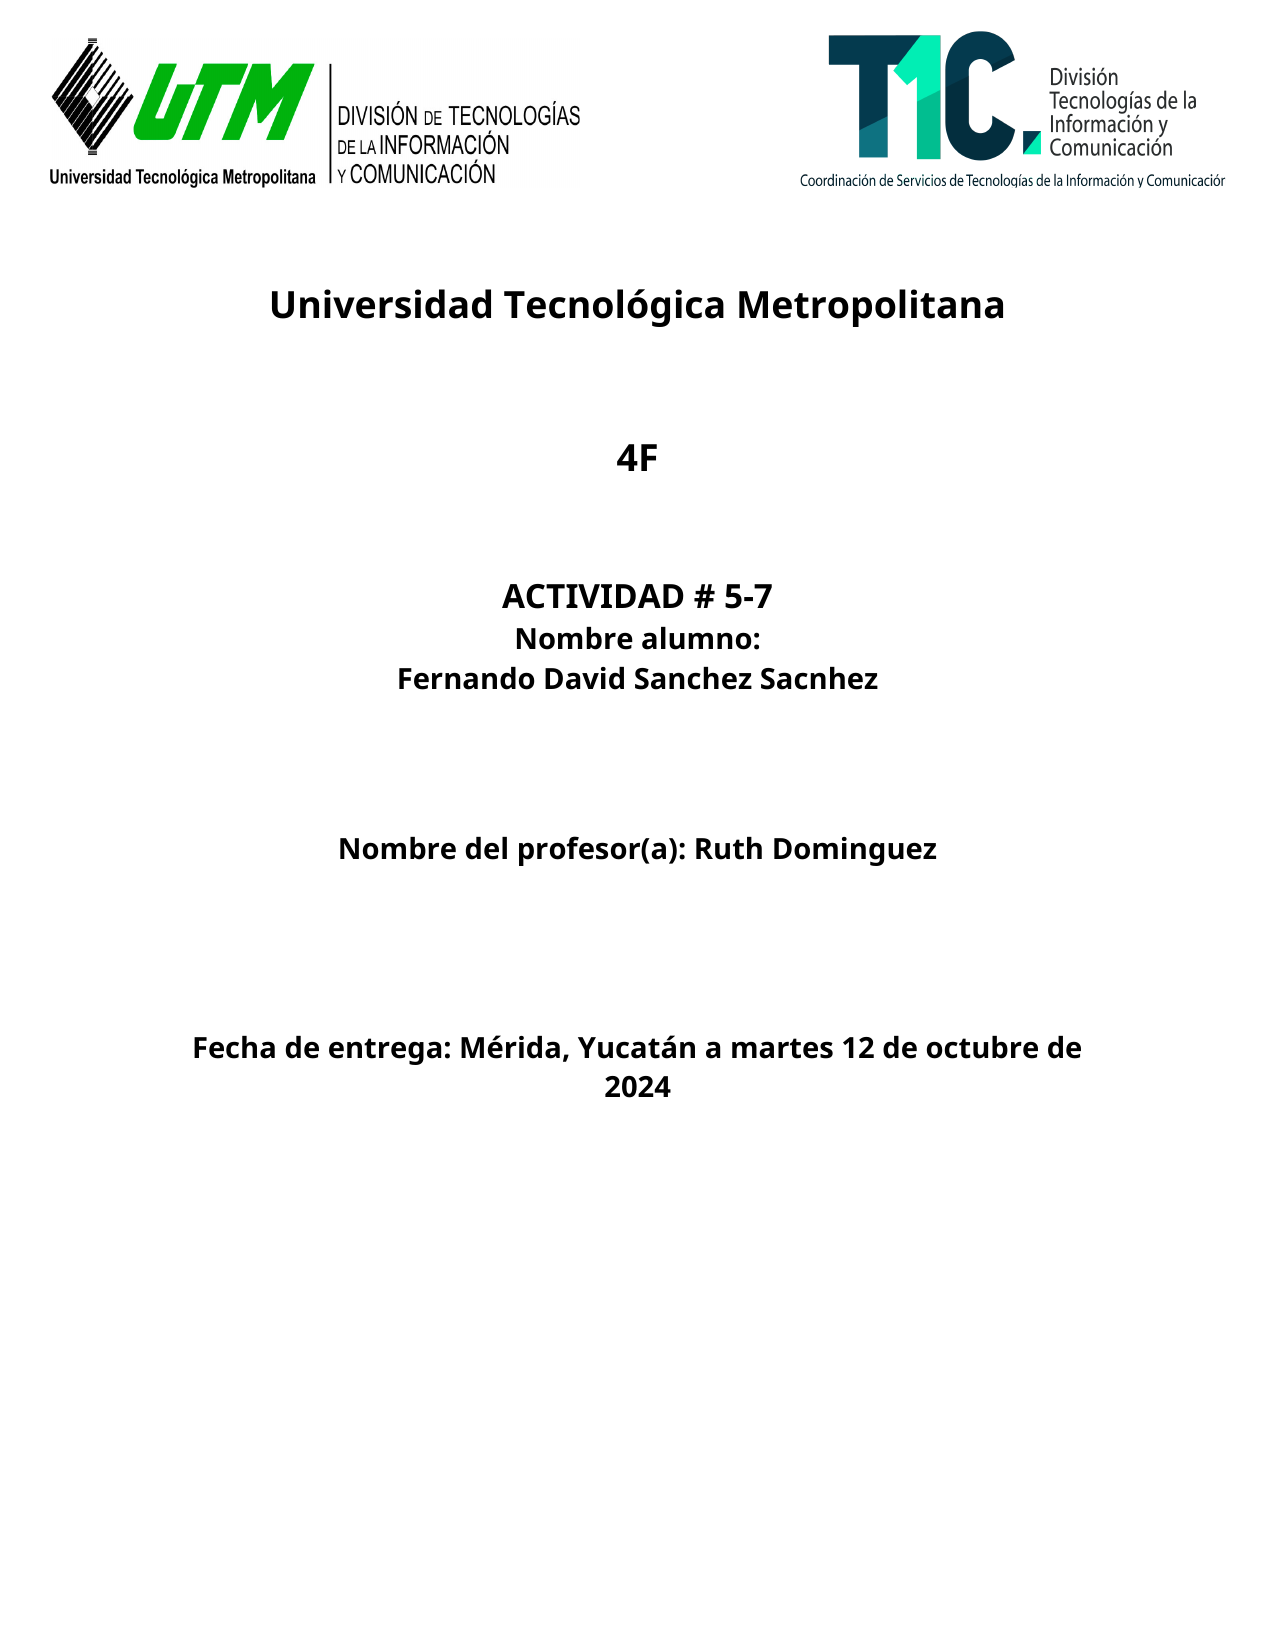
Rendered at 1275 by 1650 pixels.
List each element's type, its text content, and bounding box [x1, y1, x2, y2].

text Nombre alumno: [177, 619, 1098, 658]
text Fecha de entrega: Mérida, Yucatán a martes 12 de octubre de 2024 [177, 1027, 1098, 1106]
text Fernando David Sanchez Sacnhez [177, 658, 1098, 698]
text 4F [177, 431, 1098, 482]
picture [800, 31, 1225, 188]
text ACTIVIDAD # 5-7 [177, 573, 1098, 619]
text Universidad Tecnológica Metropolitana [177, 278, 1098, 329]
picture [50, 38, 580, 188]
text Nombre del profesor(a): Ruth Dominguez [177, 828, 1098, 868]
